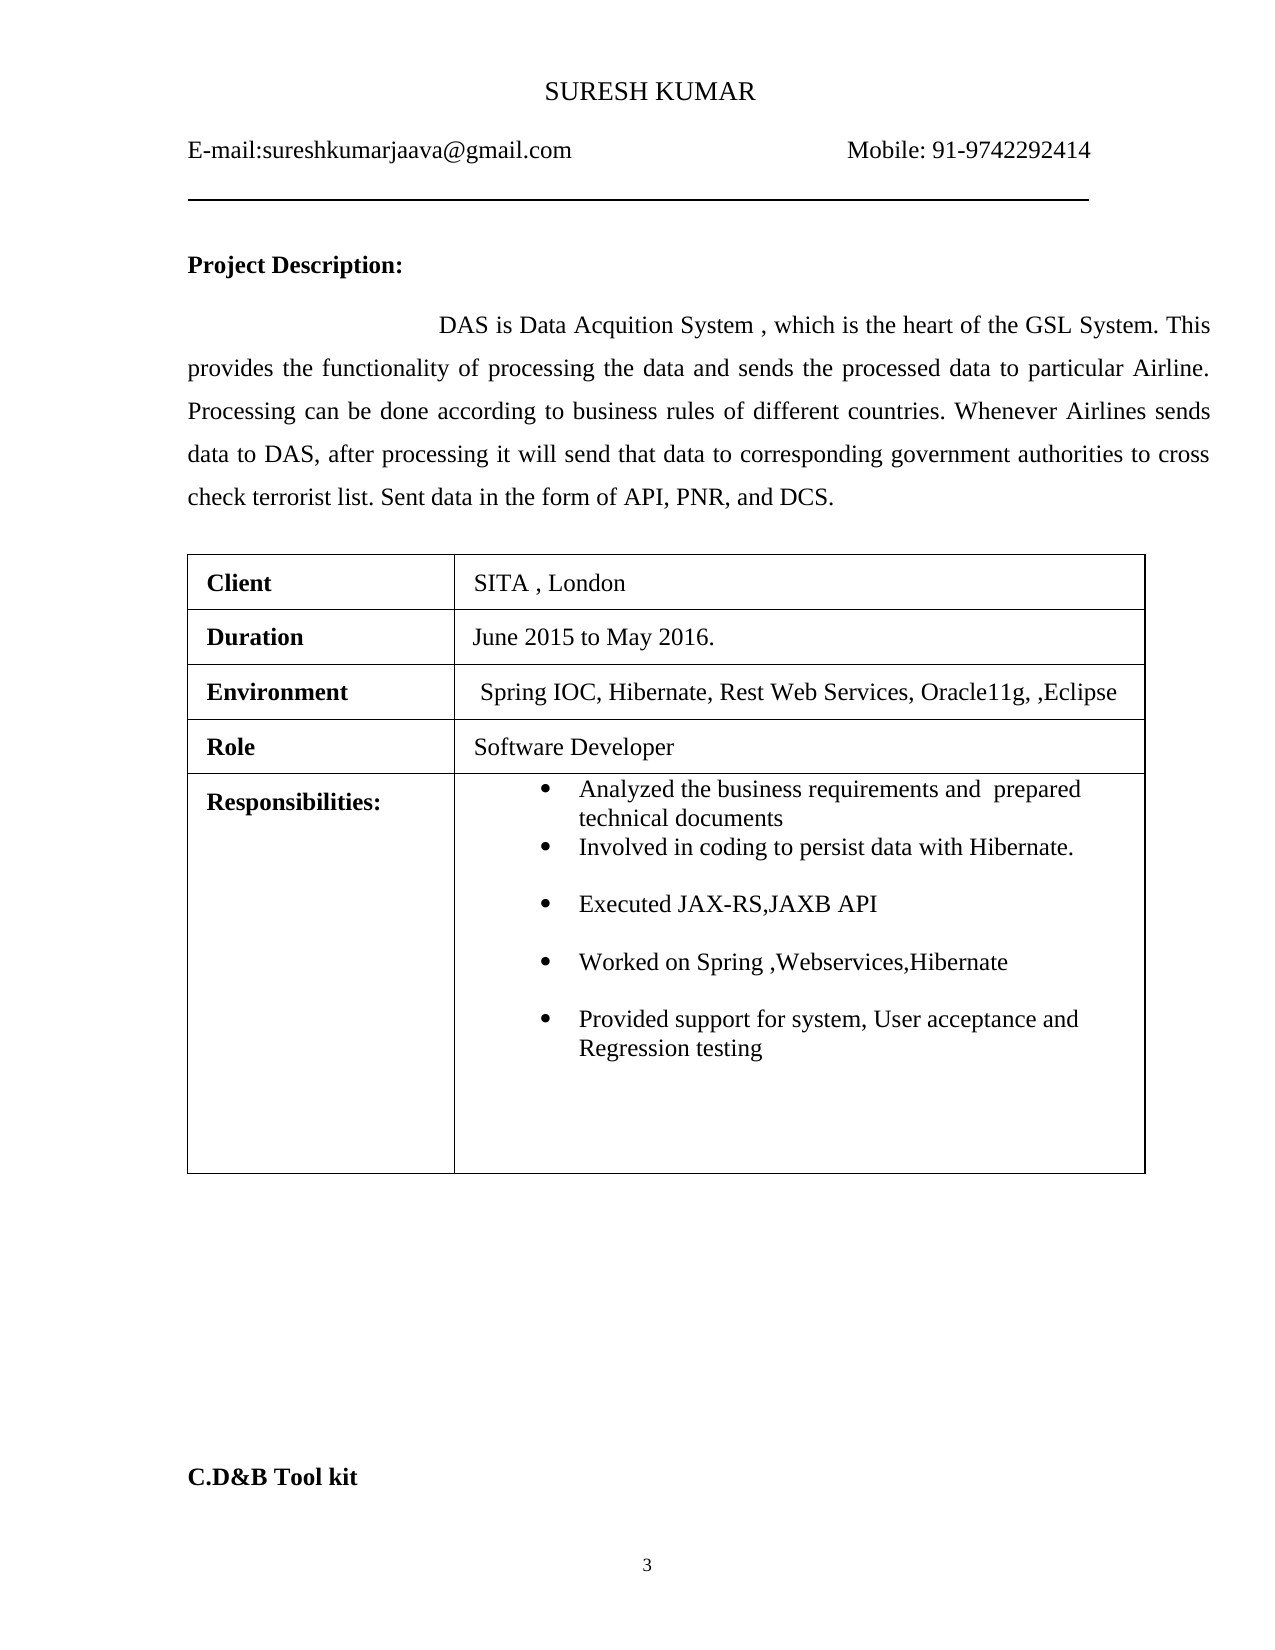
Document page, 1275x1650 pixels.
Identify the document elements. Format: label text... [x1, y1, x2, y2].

text C.D&B Tool kit [187, 1462, 1106, 1490]
table_cell Environment [188, 665, 454, 718]
text Project Description: [187, 250, 1117, 279]
table_cell June 2015 to May 2016. [455, 610, 1144, 664]
table_cell Spring IOC, Hibernate, Rest Web Services, Oracle11g, ,Eclipse [455, 665, 1144, 718]
table_cell Software Developer [455, 720, 1144, 773]
table_header SITA , London [455, 555, 1144, 609]
text DAS is Data Acquition System , which is the heart of the GSL System. This provides the functionality of processing the data and sends the processed data to particular Airline. Processing can be done according to business rules of different countries. Whenever Airlines sends data to DAS, after processing it will send that data to corresponding government authorities to cross check terrorist list. Sent data in the form of API, PNR, and DCS. [187, 310, 1211, 511]
table_cell Duration [188, 610, 454, 664]
table_cell Analyzed the business requirements and prepared technical documents Involved in coding to persist data with Hibernate. Executed JAX-RS,JAXB API Worked on Spring ,Webservices,Hibernate Provided support for system, User acceptance and Regression testing [455, 774, 1144, 1173]
table_cell Role [188, 720, 454, 773]
table_cell Responsibilities: [188, 774, 454, 1173]
table_header Client [188, 555, 454, 609]
